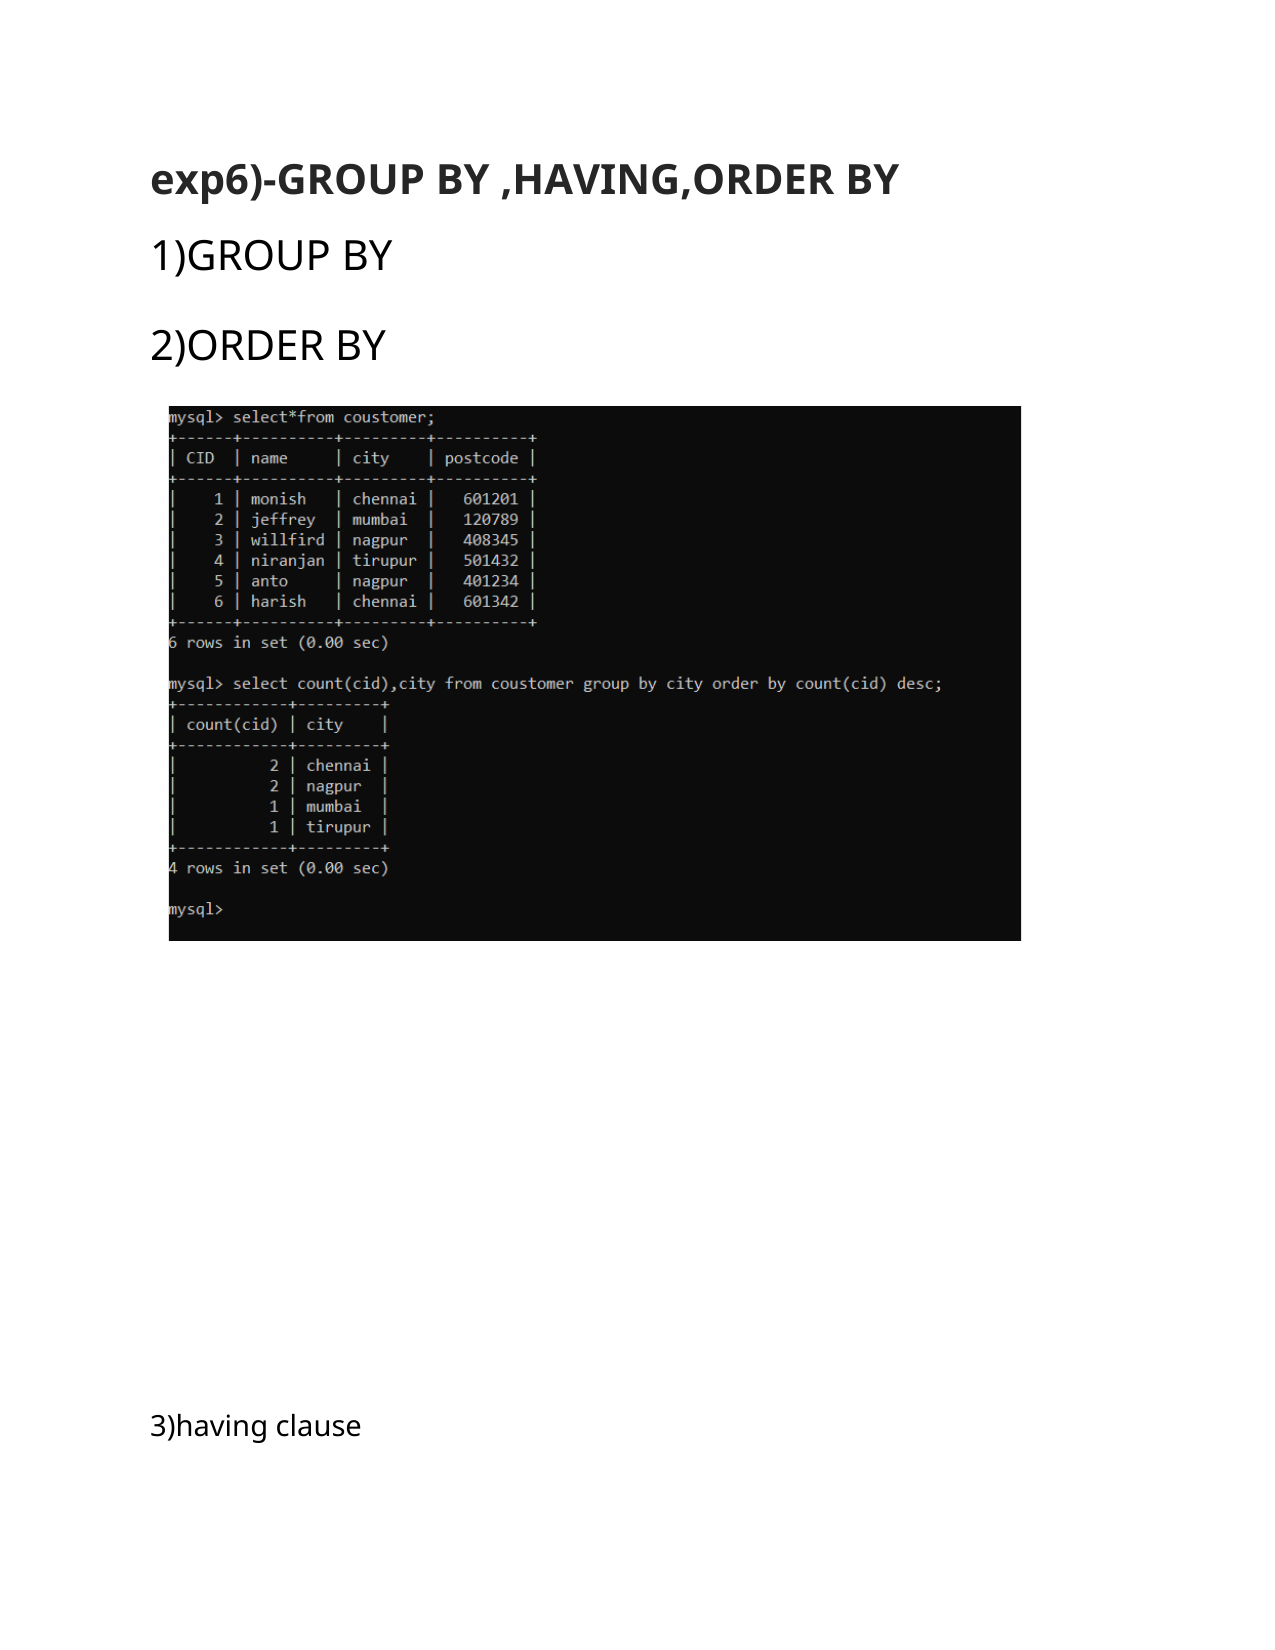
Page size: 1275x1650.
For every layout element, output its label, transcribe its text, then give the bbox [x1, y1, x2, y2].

text 2)ORDER BY [150, 316, 1125, 373]
text 1)GROUP BY [150, 226, 1125, 283]
text 3)having clause [150, 1405, 1125, 1445]
title exp6)-GROUP BY ,HAVING,ORDER BY [150, 150, 1125, 207]
